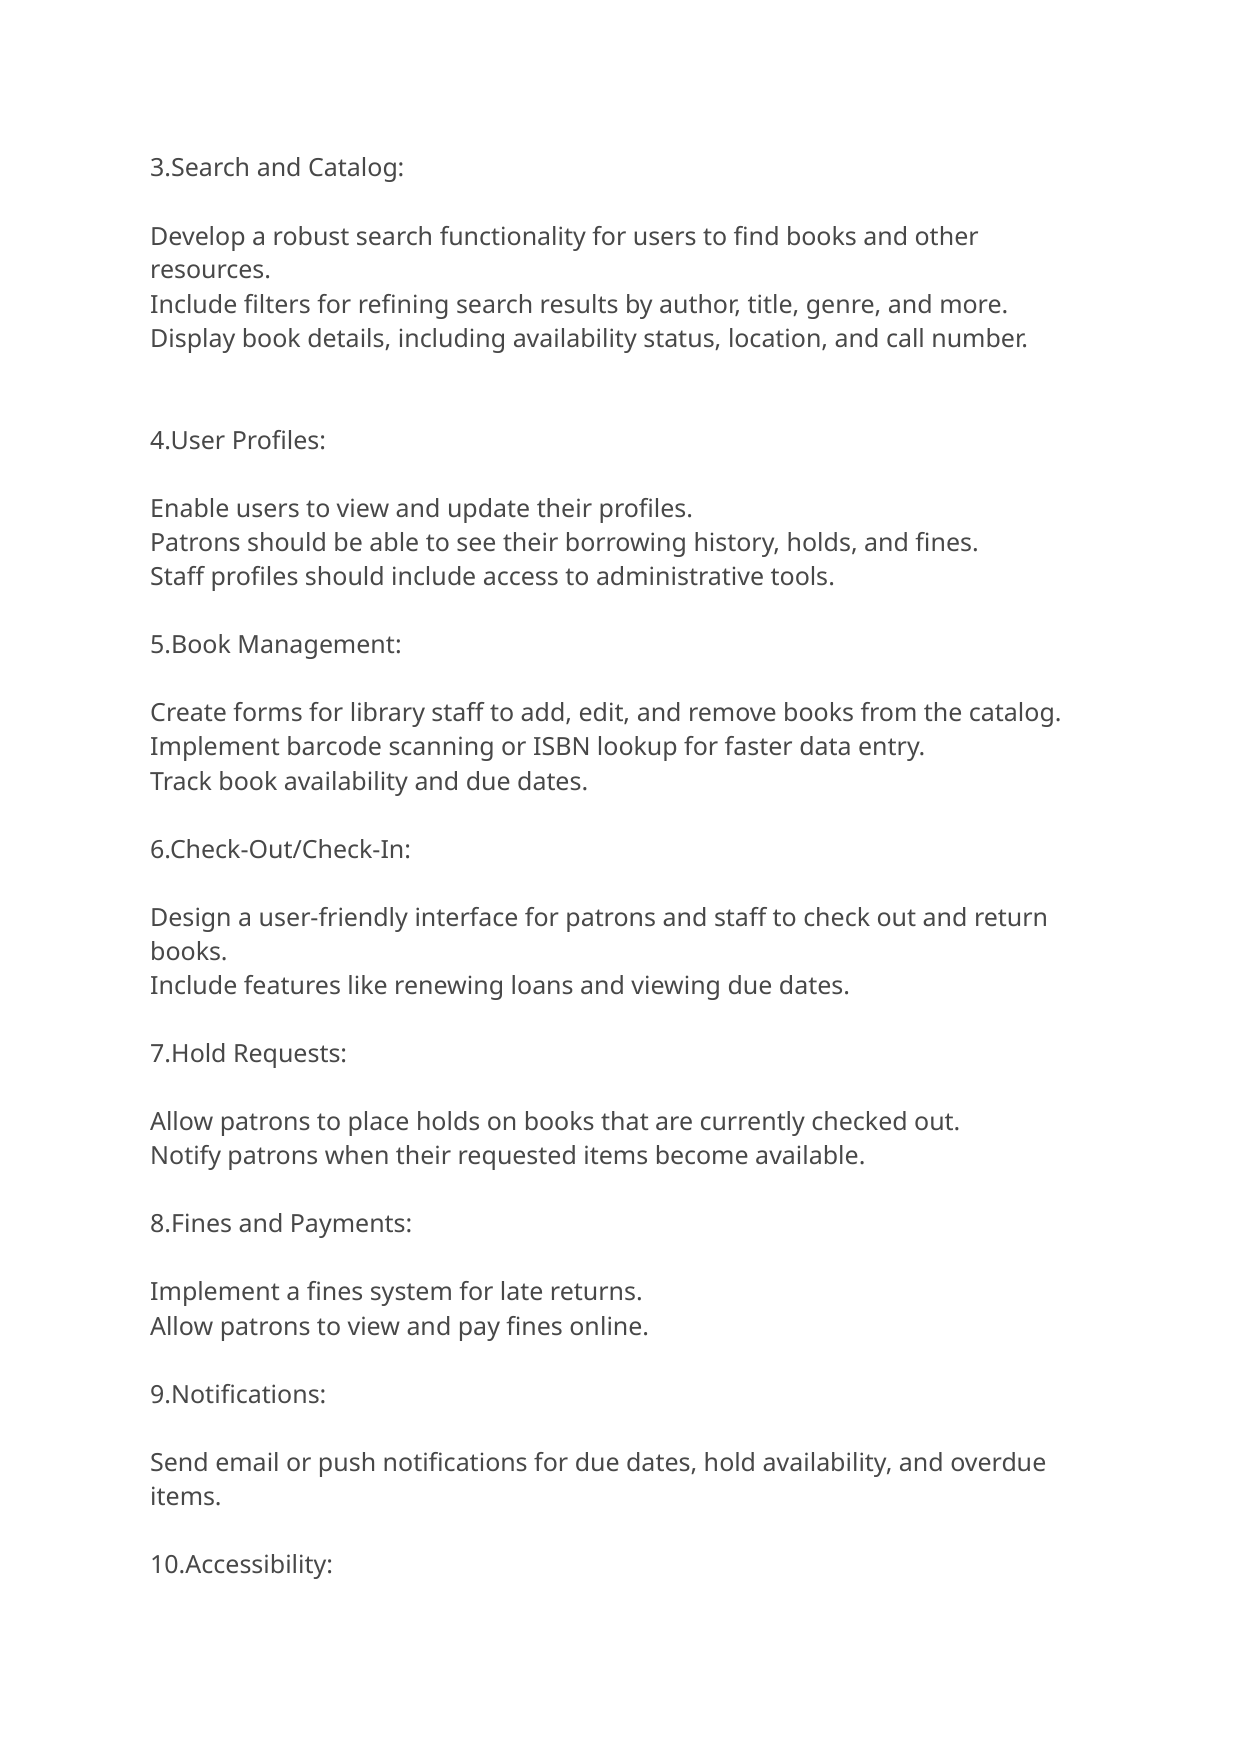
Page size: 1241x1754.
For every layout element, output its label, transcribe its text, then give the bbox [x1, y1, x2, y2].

text 9.Notifications: [150, 1376, 1090, 1410]
text Implement barcode scanning or ISBN lookup for faster data entry. [150, 729, 1090, 763]
text Staff profiles should include access to administrative tools. [150, 559, 1090, 593]
text Include filters for refining search results by author, title, genre, and more. [150, 286, 1090, 320]
text Allow patrons to view and pay fines online. [150, 1308, 1090, 1342]
text Create forms for library staff to add, edit, and remove books from the catalog. [150, 695, 1090, 729]
text 3.Search and Catalog: [150, 150, 1090, 184]
text 6.Check-Out/Check-In: [150, 831, 1090, 865]
text Notify patrons when their requested items become available. [150, 1138, 1090, 1172]
text Implement a fines system for late returns. [150, 1274, 1090, 1308]
text Patrons should be able to see their borrowing history, holds, and fines. [150, 525, 1090, 559]
text 7.Hold Requests: [150, 1036, 1090, 1070]
text 4.User Profiles: [150, 422, 1090, 457]
text Develop a robust search functionality for users to find books and other resources. [150, 218, 1090, 286]
text 8.Fines and Payments: [150, 1206, 1090, 1240]
text Include features like renewing loans and viewing due dates. [150, 967, 1090, 1002]
text Allow patrons to place holds on books that are currently checked out. [150, 1104, 1090, 1138]
text Track book availability and due dates. [150, 763, 1090, 797]
text 5.Book Management: [150, 627, 1090, 661]
text Enable users to view and update their profiles. [150, 491, 1090, 525]
text 10.Accessibility: [150, 1547, 1090, 1581]
text Display book details, including availability status, location, and call number. [150, 320, 1090, 354]
text Send email or push notifications for due dates, hold availability, and overdue items. [150, 1444, 1090, 1512]
text Design a user-friendly interface for patrons and staff to check out and return books. [150, 899, 1090, 967]
